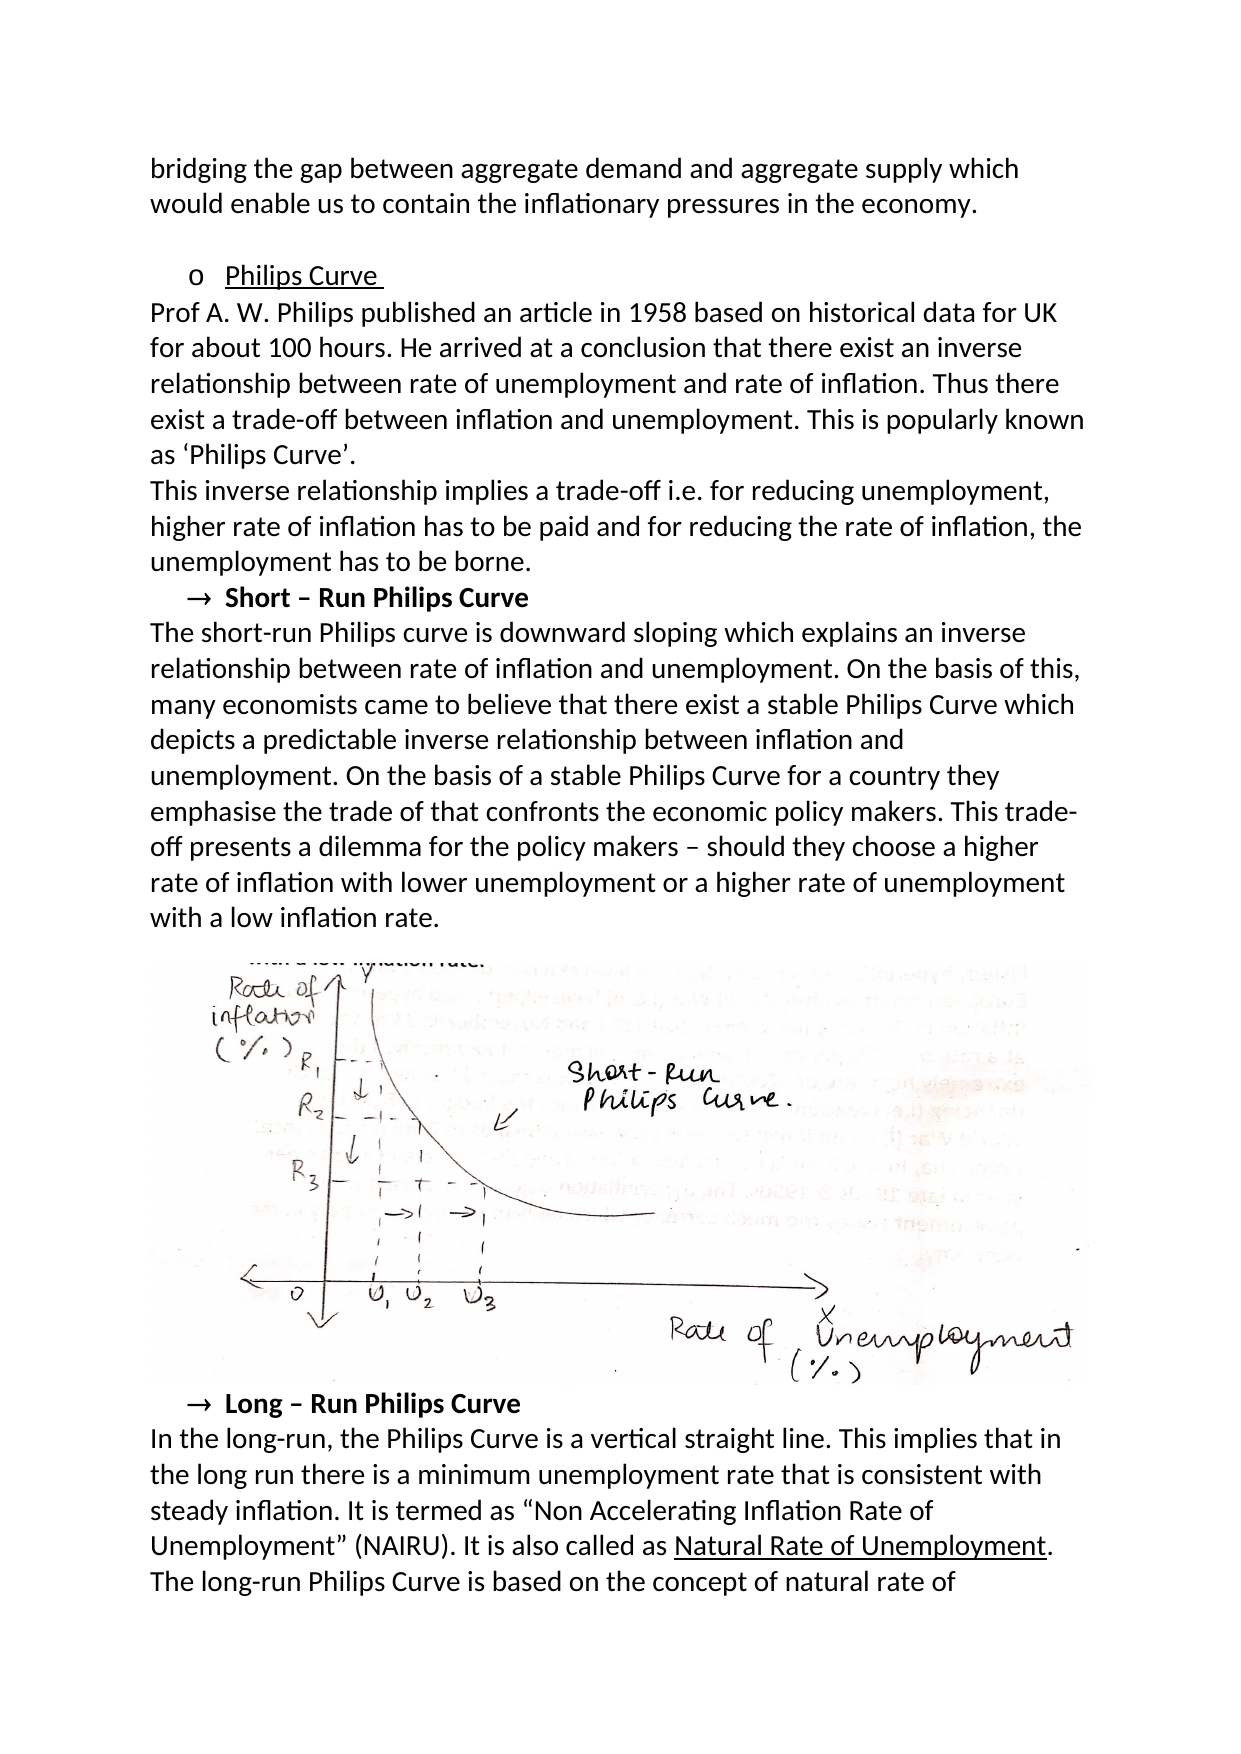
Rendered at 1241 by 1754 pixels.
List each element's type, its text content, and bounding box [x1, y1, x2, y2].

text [150, 150, 1090, 221]
text This inverse relationship implies a trade-off i.e. for reducing unemployment, higher rate of inflation has to be paid and for reducing the rate of inflation, the unemployment has to be borne. [150, 472, 1090, 579]
list Long – Run Philips Curve [187, 1385, 1090, 1421]
list Philips Curve [187, 257, 1090, 294]
picture [150, 963, 1090, 1385]
list Short – Run Philips Curve [187, 579, 1090, 614]
text The short-run Philips curve is downward sloping which explains an inverse relationship between rate of inflation and unemployment. On the basis of this, many economists came to believe that there exist a stable Philips Curve which depicts a predictable inverse relationship between inflation and unemployment. On the basis of a stable Philips Curve for a country they emphasise the trade of that confronts the economic policy makers. This trade-off presents a dilemma for the policy makers – should they choose a higher rate of inflation with lower unemployment or a higher rate of unemployment with a low inflation rate. [150, 614, 1090, 935]
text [150, 1421, 1090, 1599]
text Prof A. W. Philips published an article in 1958 based on historical data for UK for about 100 hours. He arrived at a conclusion that there exist an inverse relationship between rate of unemployment and rate of inflation. Thus there exist a trade-off between inflation and unemployment. This is popularly known as ‘Philips Curve’. [150, 294, 1090, 472]
